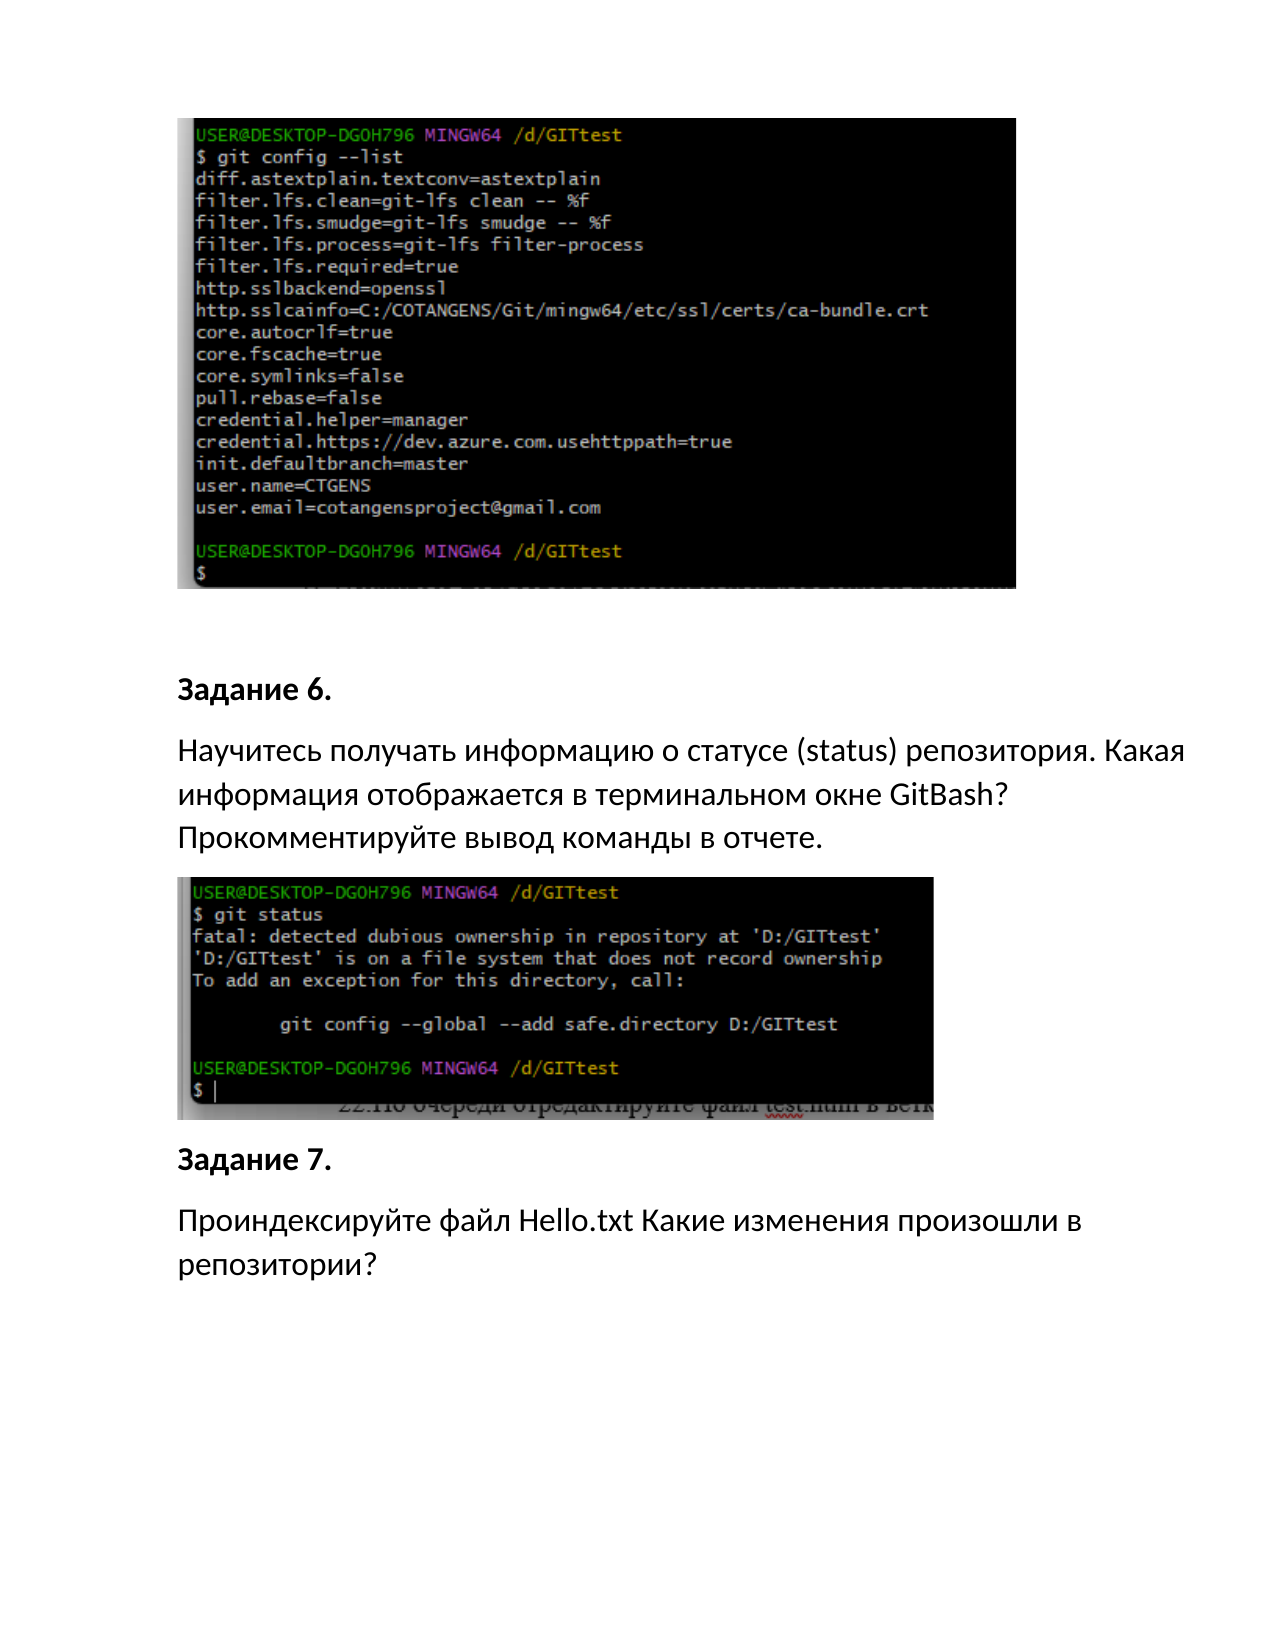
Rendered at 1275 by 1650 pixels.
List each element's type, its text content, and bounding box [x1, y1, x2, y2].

text Проиндексируйте файл Hello.txt Какие изменения произошли в репозитории? [177, 1199, 1186, 1284]
text Задание 7. [177, 1138, 1186, 1179]
picture [177, 877, 934, 1120]
text Задание 6. [177, 668, 1186, 709]
picture [177, 118, 1017, 589]
text Научитесь получать информацию о статусе (status) репозитория. Какая информация отображается в терминальном окне GitBash? Прокомментируйте вывод команды в отчете. [177, 729, 1186, 857]
